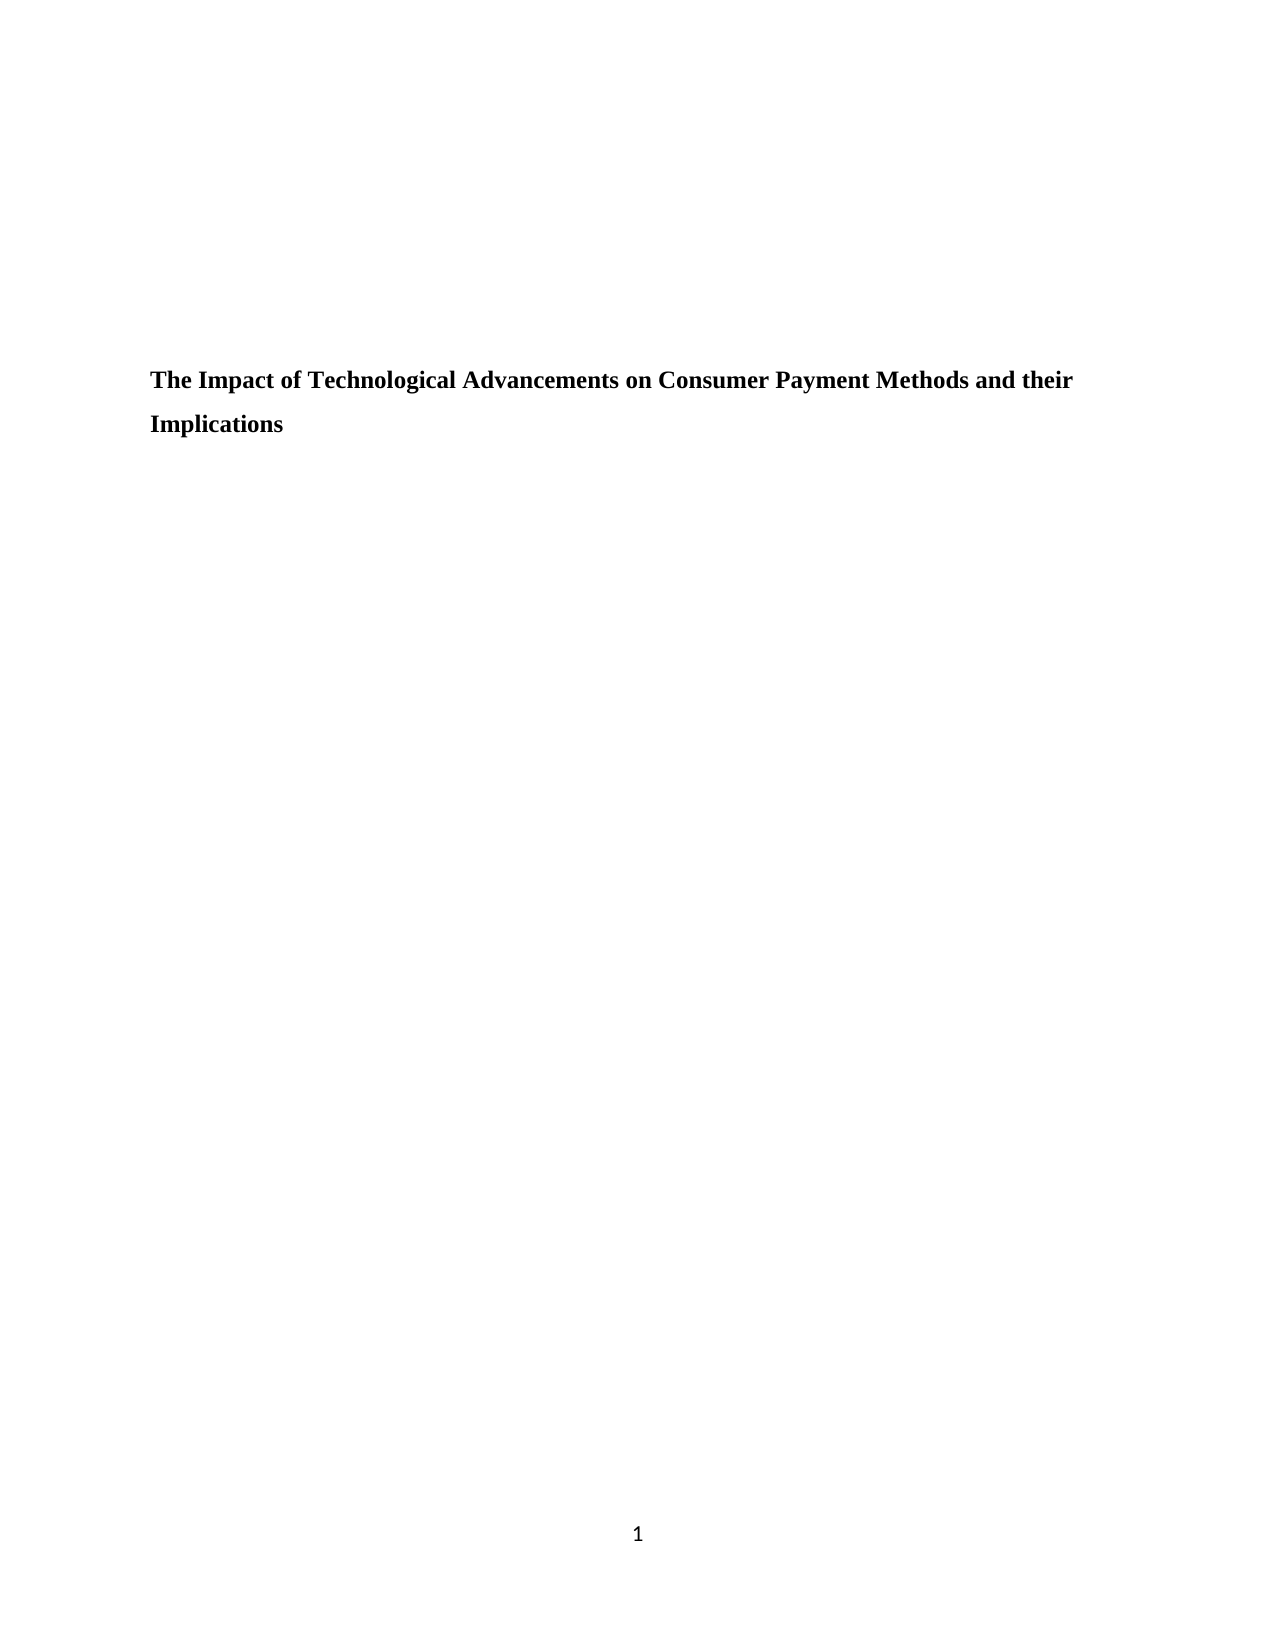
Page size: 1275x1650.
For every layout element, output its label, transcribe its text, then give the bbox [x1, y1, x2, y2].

text The Impact of Technological Advancements on Consumer Payment Methods and their Implications [150, 366, 1125, 437]
